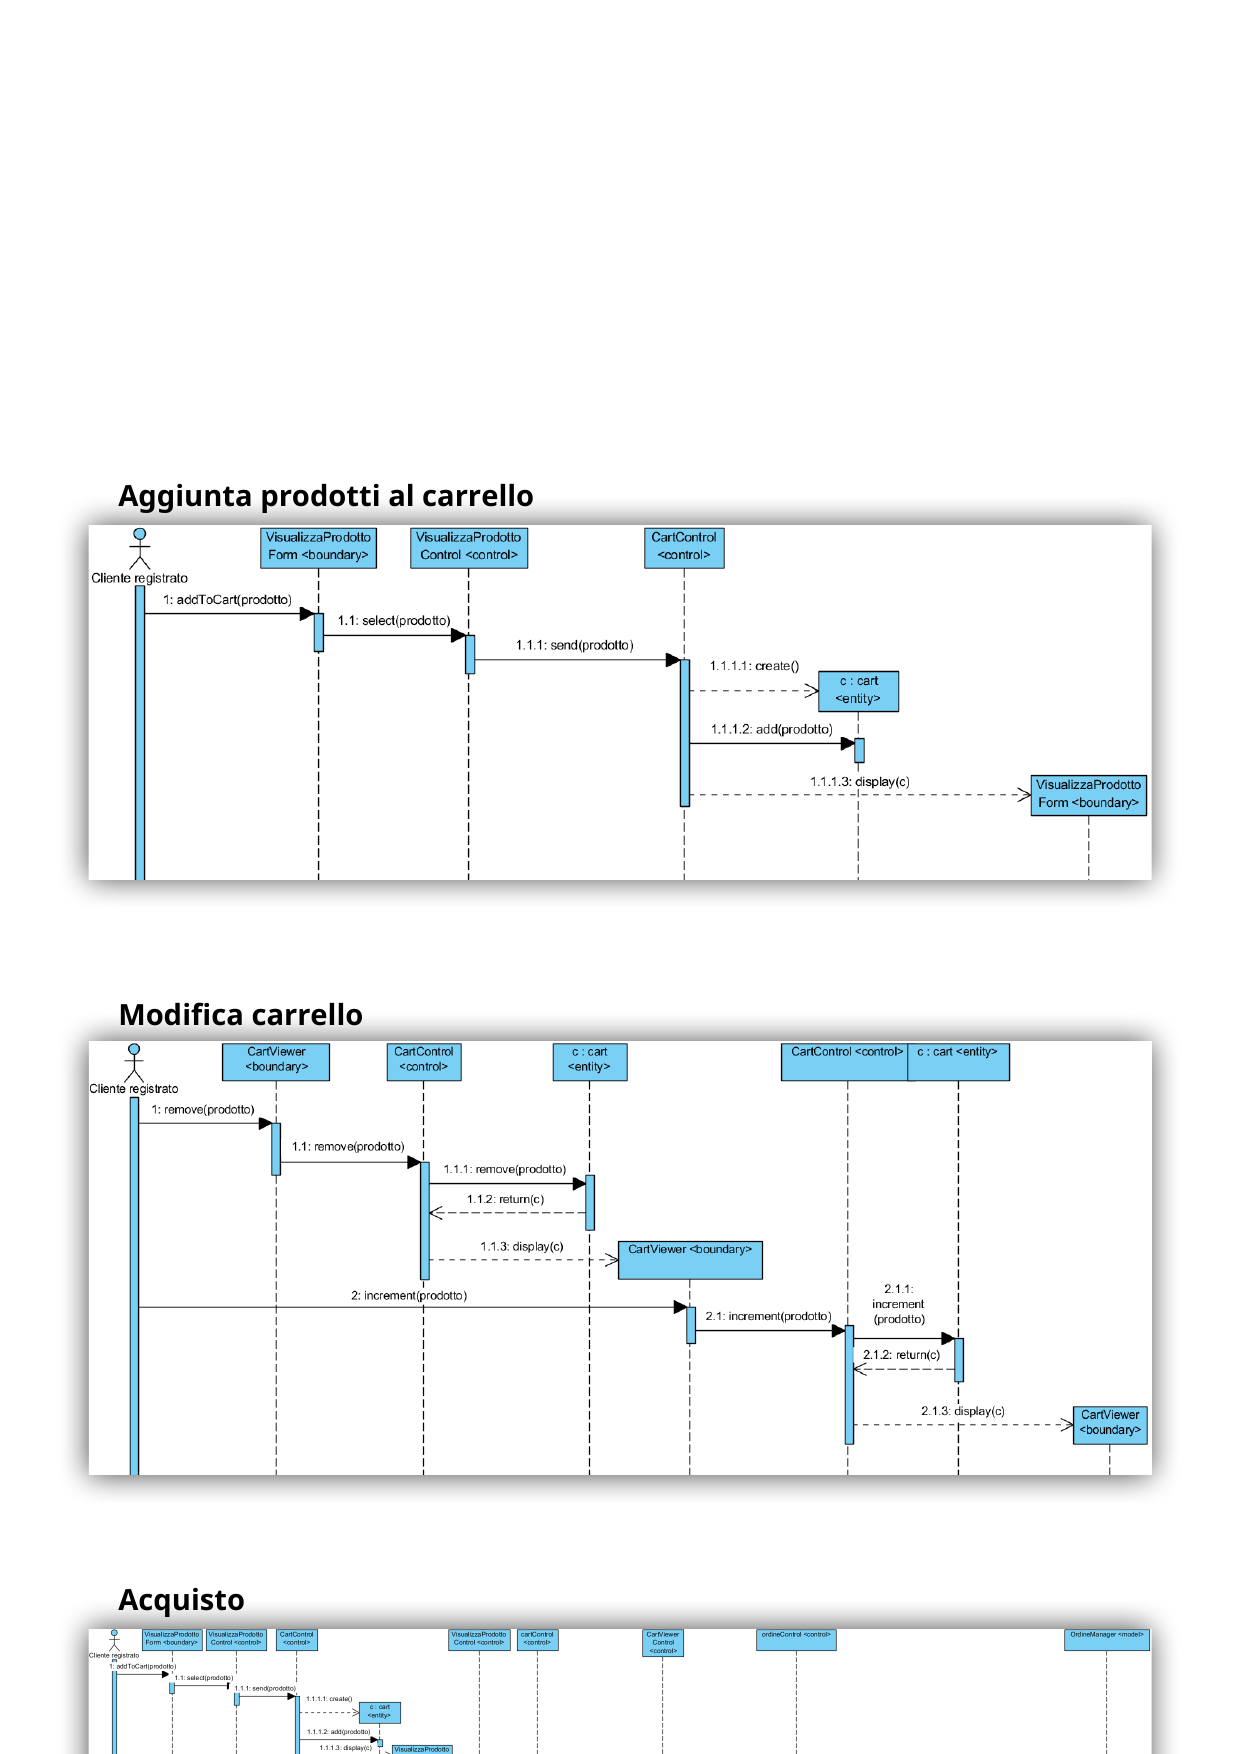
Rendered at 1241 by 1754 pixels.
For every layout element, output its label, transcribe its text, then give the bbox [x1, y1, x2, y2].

picture [88, 1629, 1152, 1754]
text Modifica carrello [118, 994, 1122, 1018]
picture [88, 525, 1152, 880]
picture [88, 1041, 1152, 1475]
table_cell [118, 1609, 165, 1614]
text Aggiunta prodotti al carrello [118, 476, 1122, 502]
text Acquisto [118, 1579, 1122, 1605]
